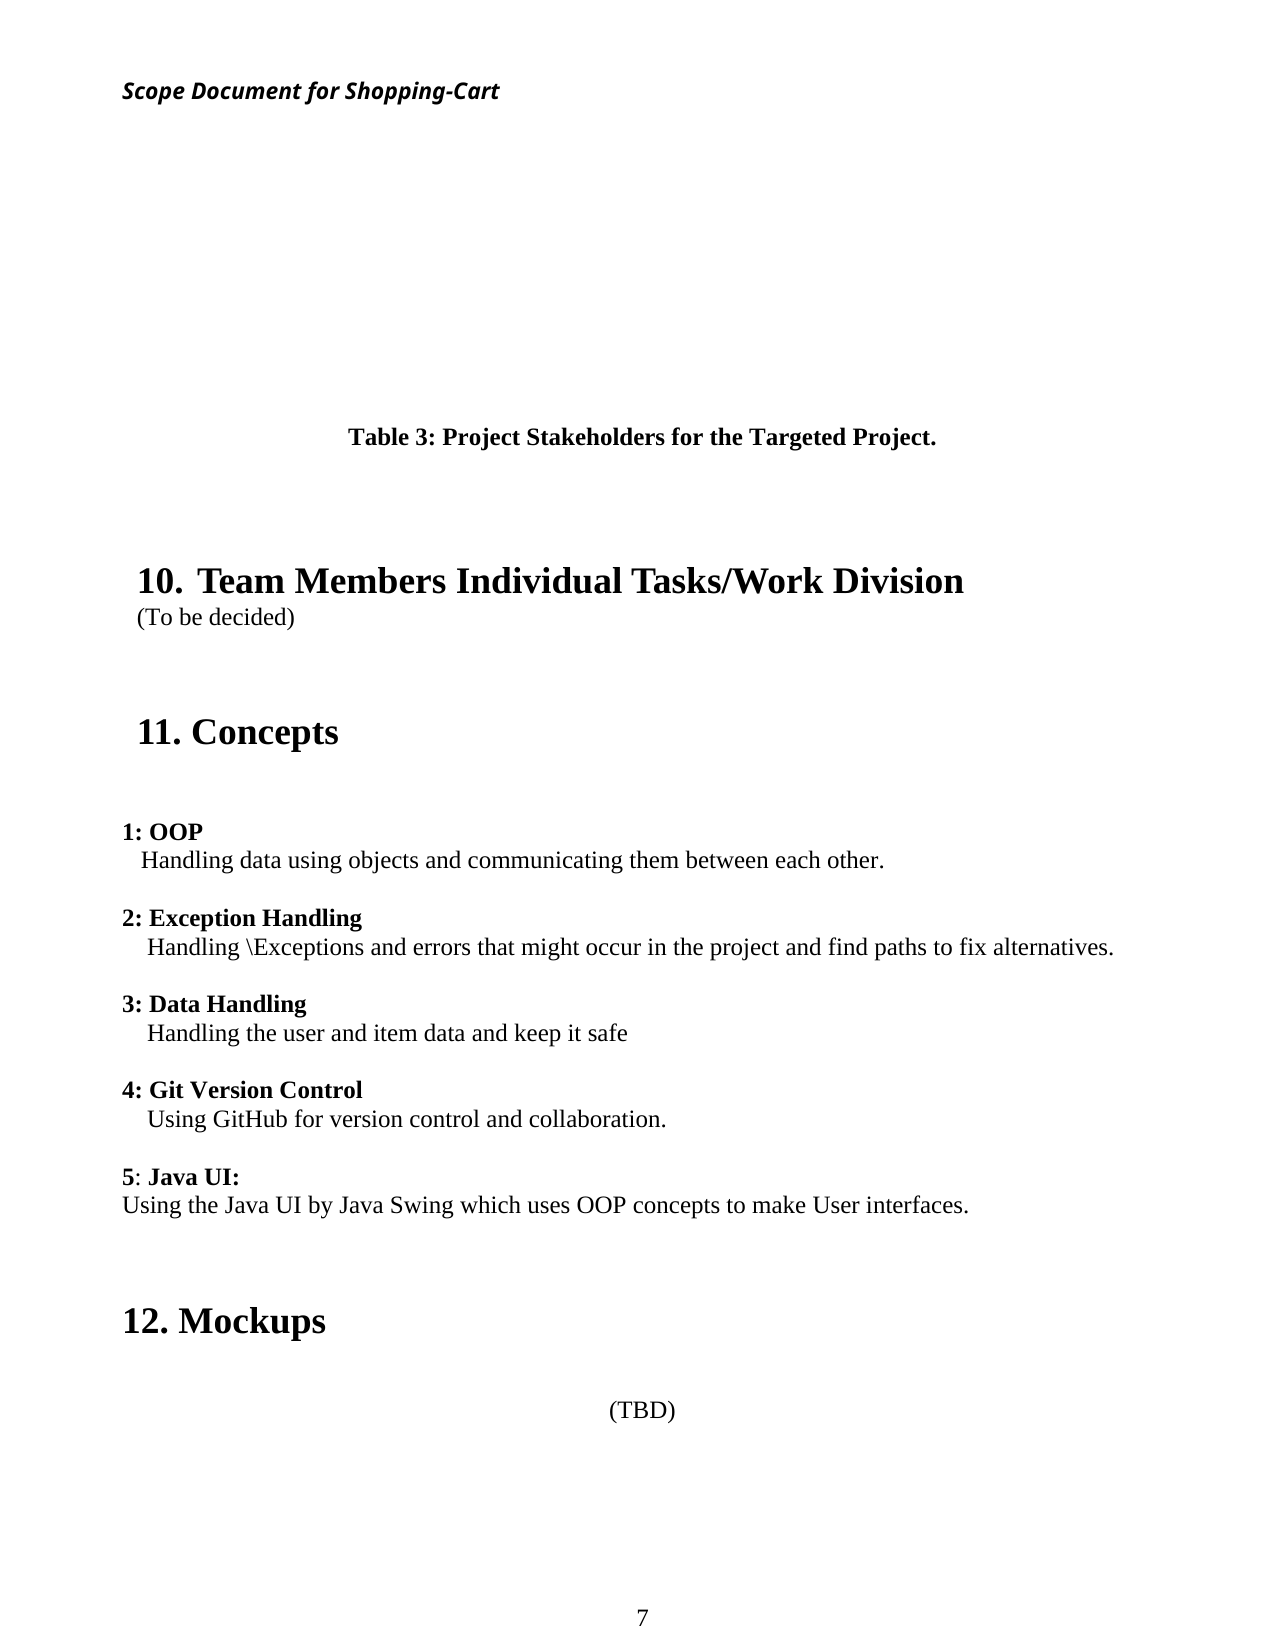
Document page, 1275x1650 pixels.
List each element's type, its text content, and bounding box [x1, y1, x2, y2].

text 2: Exception Handling [122, 903, 1162, 932]
text Using GitHub for version control and collaboration. [122, 1104, 1162, 1133]
subtitle 11. Concepts [137, 709, 1162, 752]
text Table 3: Project Stakeholders for the Targeted Project. [122, 422, 1162, 451]
subtitle 12. Mockups [122, 1298, 1162, 1341]
text (To be decided) [122, 602, 1162, 631]
text Handling the user and item data and keep it safe [122, 1018, 1162, 1047]
text Using the Java UI by Java Swing which uses OOP concepts to make User interfaces. [122, 1191, 1162, 1219]
text 3: Data Handling [122, 989, 1162, 1018]
text 5: Java UI: [122, 1162, 1162, 1191]
text (TBD) [122, 1395, 1162, 1424]
text 1: OOP [122, 817, 1162, 846]
text 4: Git Version Control [122, 1076, 1162, 1104]
text Handling data using objects and communicating them between each other. [122, 846, 1162, 874]
subtitle Team Members Individual Tasks/Work Division [137, 559, 1162, 602]
text Handling \Exceptions and errors that might occur in the project and find paths to fix alternatives. [122, 932, 1162, 961]
